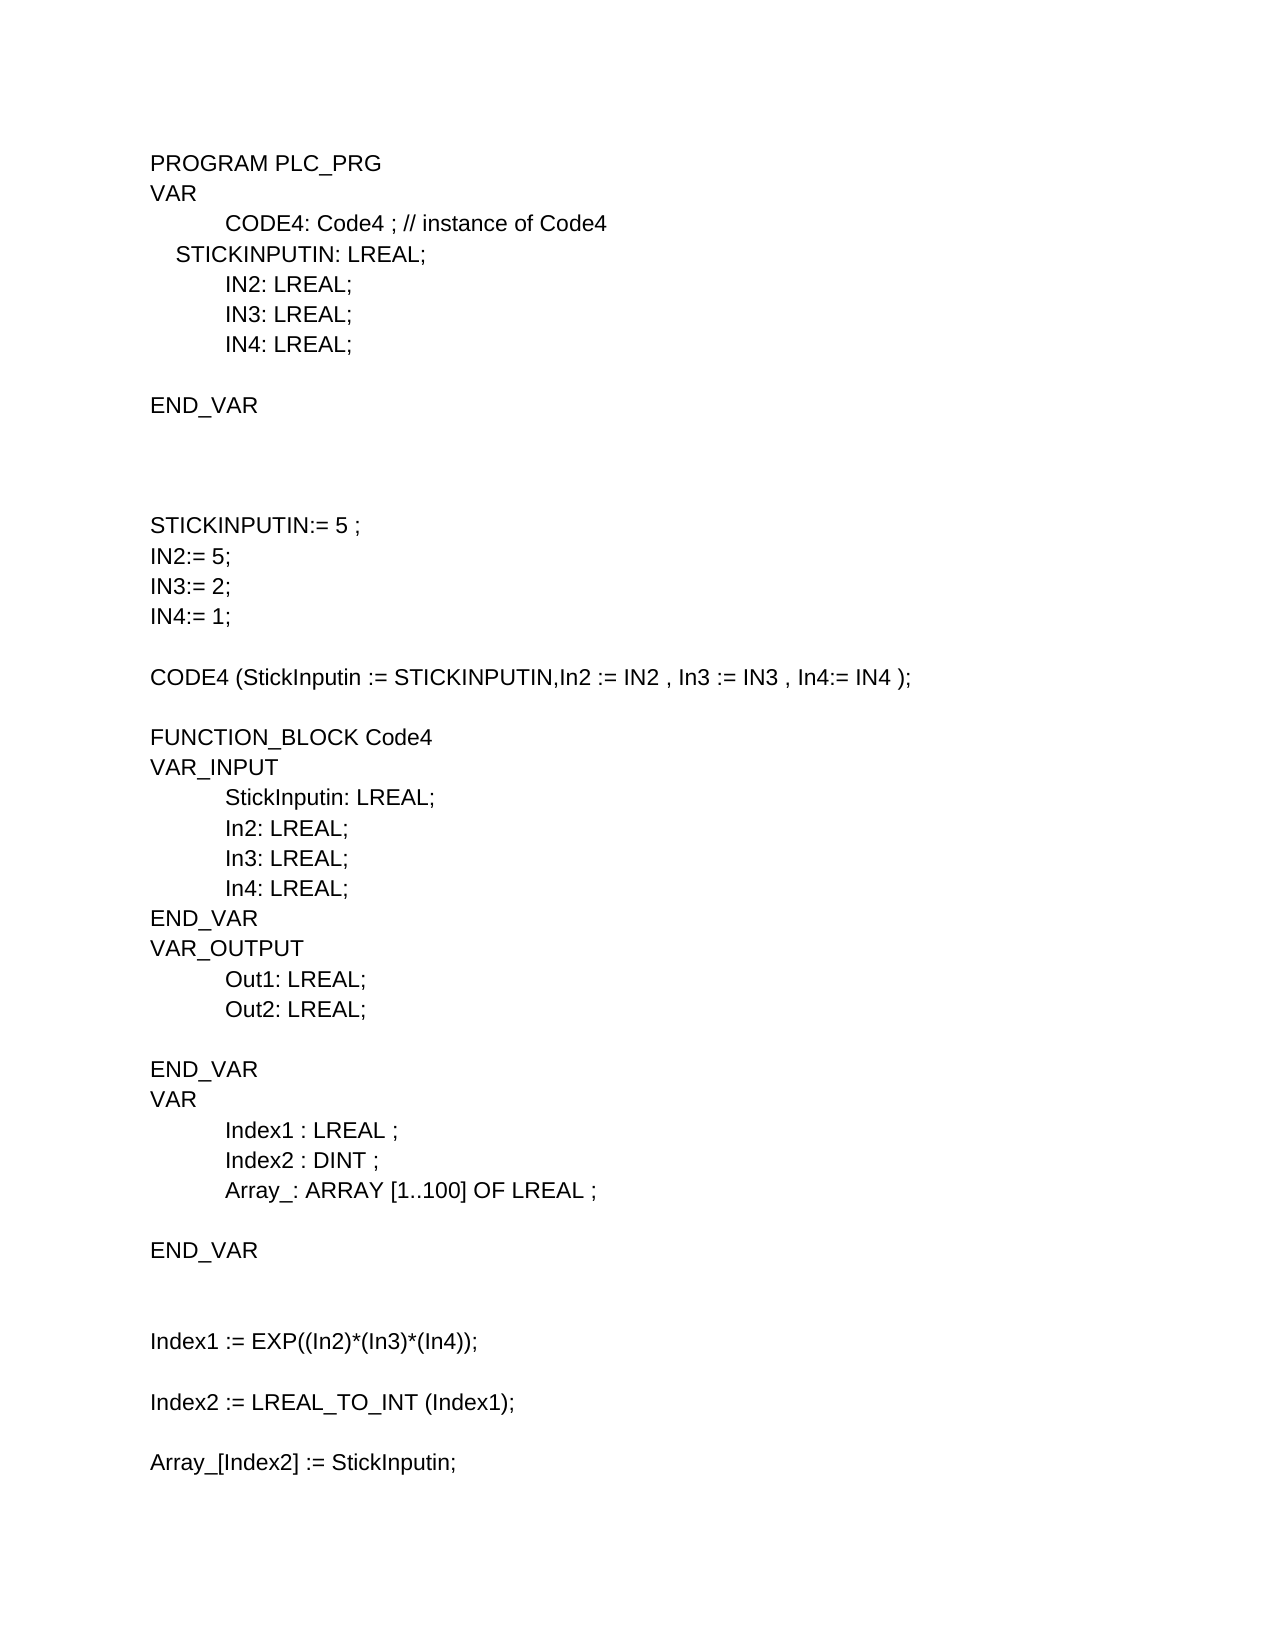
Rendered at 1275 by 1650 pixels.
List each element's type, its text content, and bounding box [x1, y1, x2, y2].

text VAR [150, 180, 1125, 207]
text IN2: LREAL; [150, 271, 1125, 297]
text STICKINPUTIN: LREAL; [150, 241, 1125, 267]
text VAR_INPUT [150, 754, 1125, 781]
text FUNCTION_BLOCK Code4 [150, 724, 1125, 750]
text IN4: LREAL; [150, 331, 1125, 358]
text IN4:= 1; [150, 603, 1125, 629]
text StickInputin: LREAL; [150, 784, 1125, 811]
text Index2 : DINT ; [150, 1147, 1125, 1173]
text CODE4: Code4 ; // instance of Code4 [150, 210, 1125, 237]
text END_VAR [150, 905, 1125, 932]
text Index1 : LREAL ; [150, 1117, 1125, 1143]
text END_VAR [150, 1056, 1125, 1083]
text In2: LREAL; [150, 814, 1125, 841]
text CODE4 (StickInputin := STICKINPUTIN,In2 := IN2 , In3 := IN3 , In4:= IN4 ); [150, 663, 1125, 690]
text END_VAR [150, 392, 1125, 418]
text STICKINPUTIN:= 5 ; [150, 512, 1125, 539]
text END_VAR [150, 1237, 1125, 1264]
text In4: LREAL; [150, 875, 1125, 901]
text Index1 := EXP((In2)*(In3)*(In4)); [150, 1328, 1125, 1354]
text IN3: LREAL; [150, 301, 1125, 327]
text Array_[Index2] := StickInputin; [150, 1449, 1125, 1475]
text Index2 := LREAL_TO_INT (Index1); [150, 1388, 1125, 1415]
text Out1: LREAL; [150, 966, 1125, 992]
text VAR [150, 1086, 1125, 1113]
text PROGRAM PLC_PRG [150, 150, 1125, 176]
text Out2: LREAL; [150, 996, 1125, 1022]
text IN3:= 2; [150, 573, 1125, 599]
text IN2:= 5; [150, 543, 1125, 569]
text VAR_OUTPUT [150, 935, 1125, 962]
text Array_: ARRAY [1..100] OF LREAL ; [150, 1177, 1125, 1203]
text In3: LREAL; [150, 845, 1125, 871]
